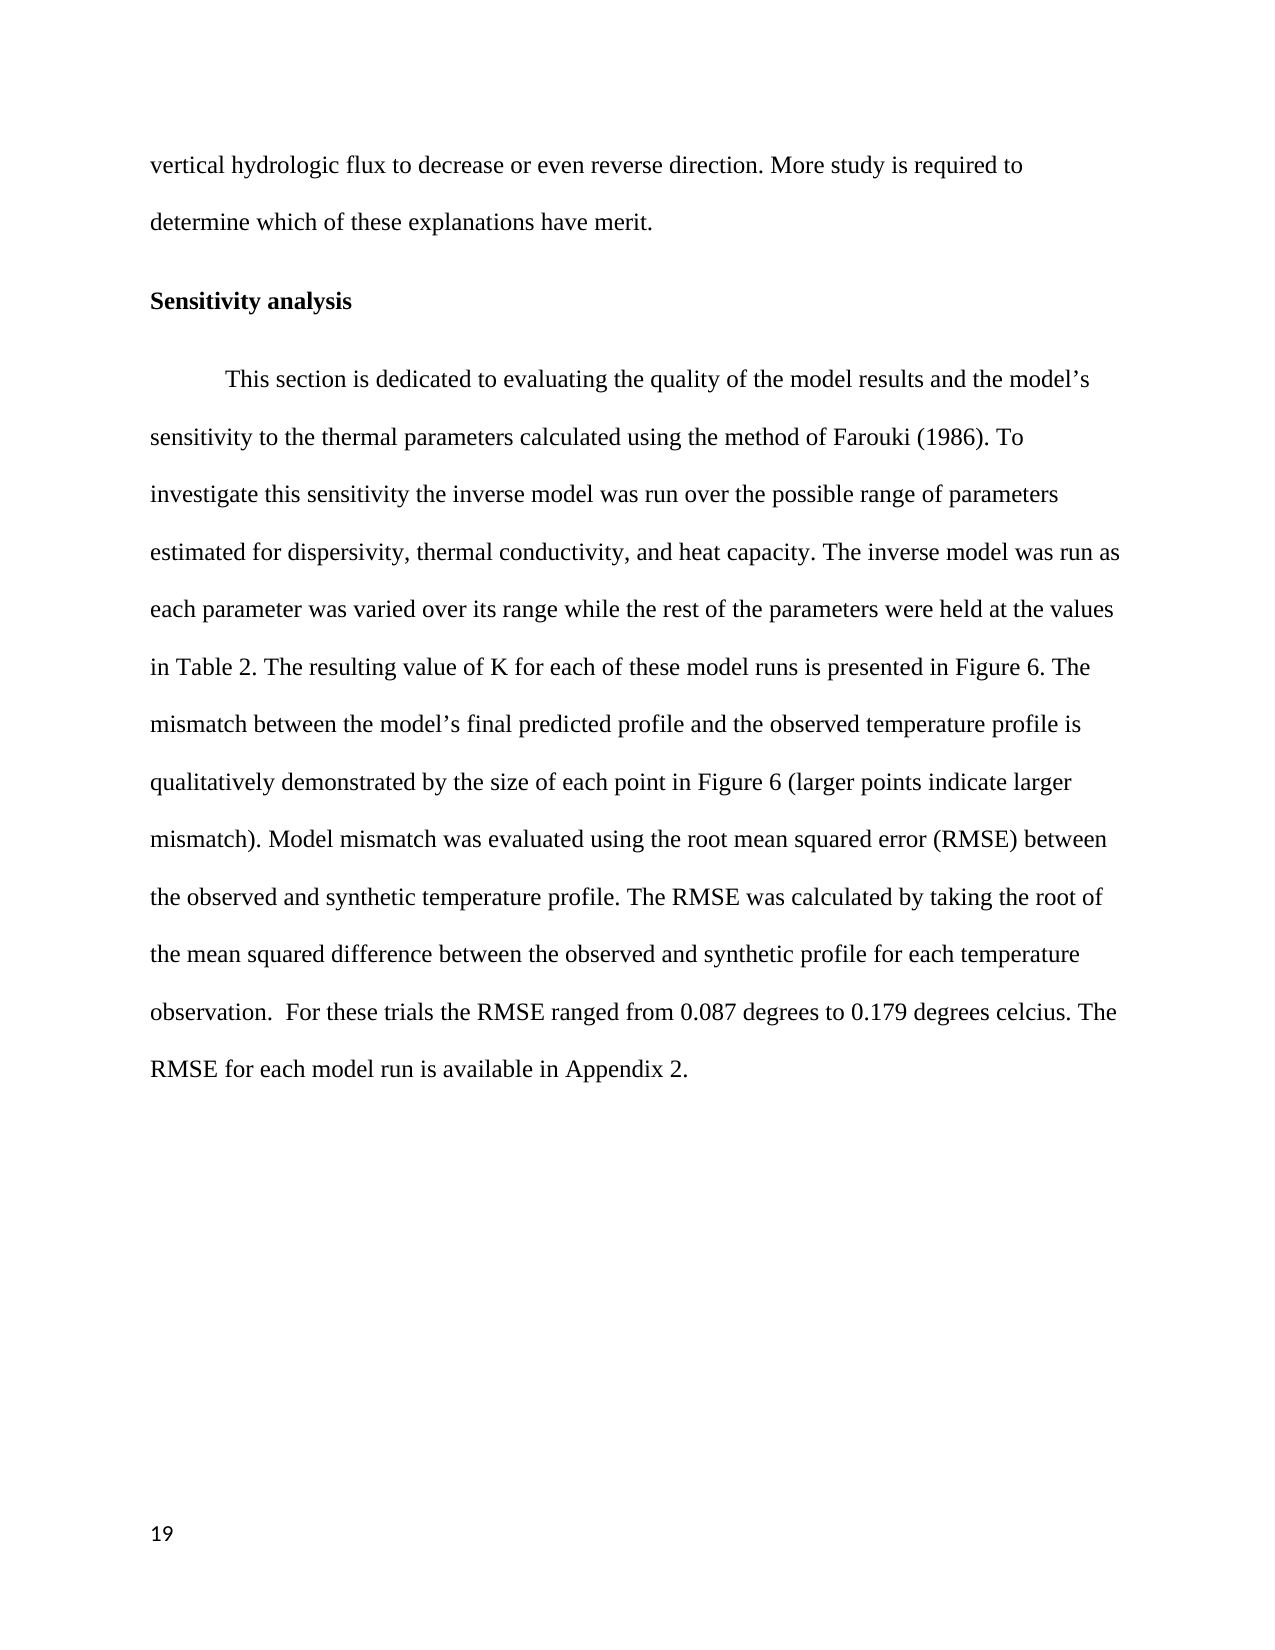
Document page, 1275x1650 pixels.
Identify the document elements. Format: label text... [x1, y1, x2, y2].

text This section is dedicated to evaluating the quality of the model results and the model’s sensitivity to the thermal parameters calculated using the method of Farouki (1986). To investigate this sensitivity the inverse model was run over the possible range of parameters estimated for dispersivity, thermal conductivity, and heat capacity. The inverse model was run as each parameter was varied over its range while the rest of the parameters were held at the values in Table 2. The resulting value of K for each of these model runs is presented in Figure 6. The mismatch between the model’s final predicted profile and the observed temperature profile is qualitatively demonstrated by the size of each point in Figure 6 (larger points indicate larger mismatch). Model mismatch was evaluated using the root mean squared error (RMSE) between the observed and synthetic temperature profile. The RMSE was calculated by taking the root of the mean squared difference between the observed and synthetic profile for each temperature observation. For these trials the RMSE ranged from 0.087 degrees to 0.179 degrees celcius. The RMSE for each model run is available in Appendix 2. [150, 364, 1125, 1083]
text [150, 150, 1125, 236]
text Sensitivity analysis [150, 286, 1125, 314]
